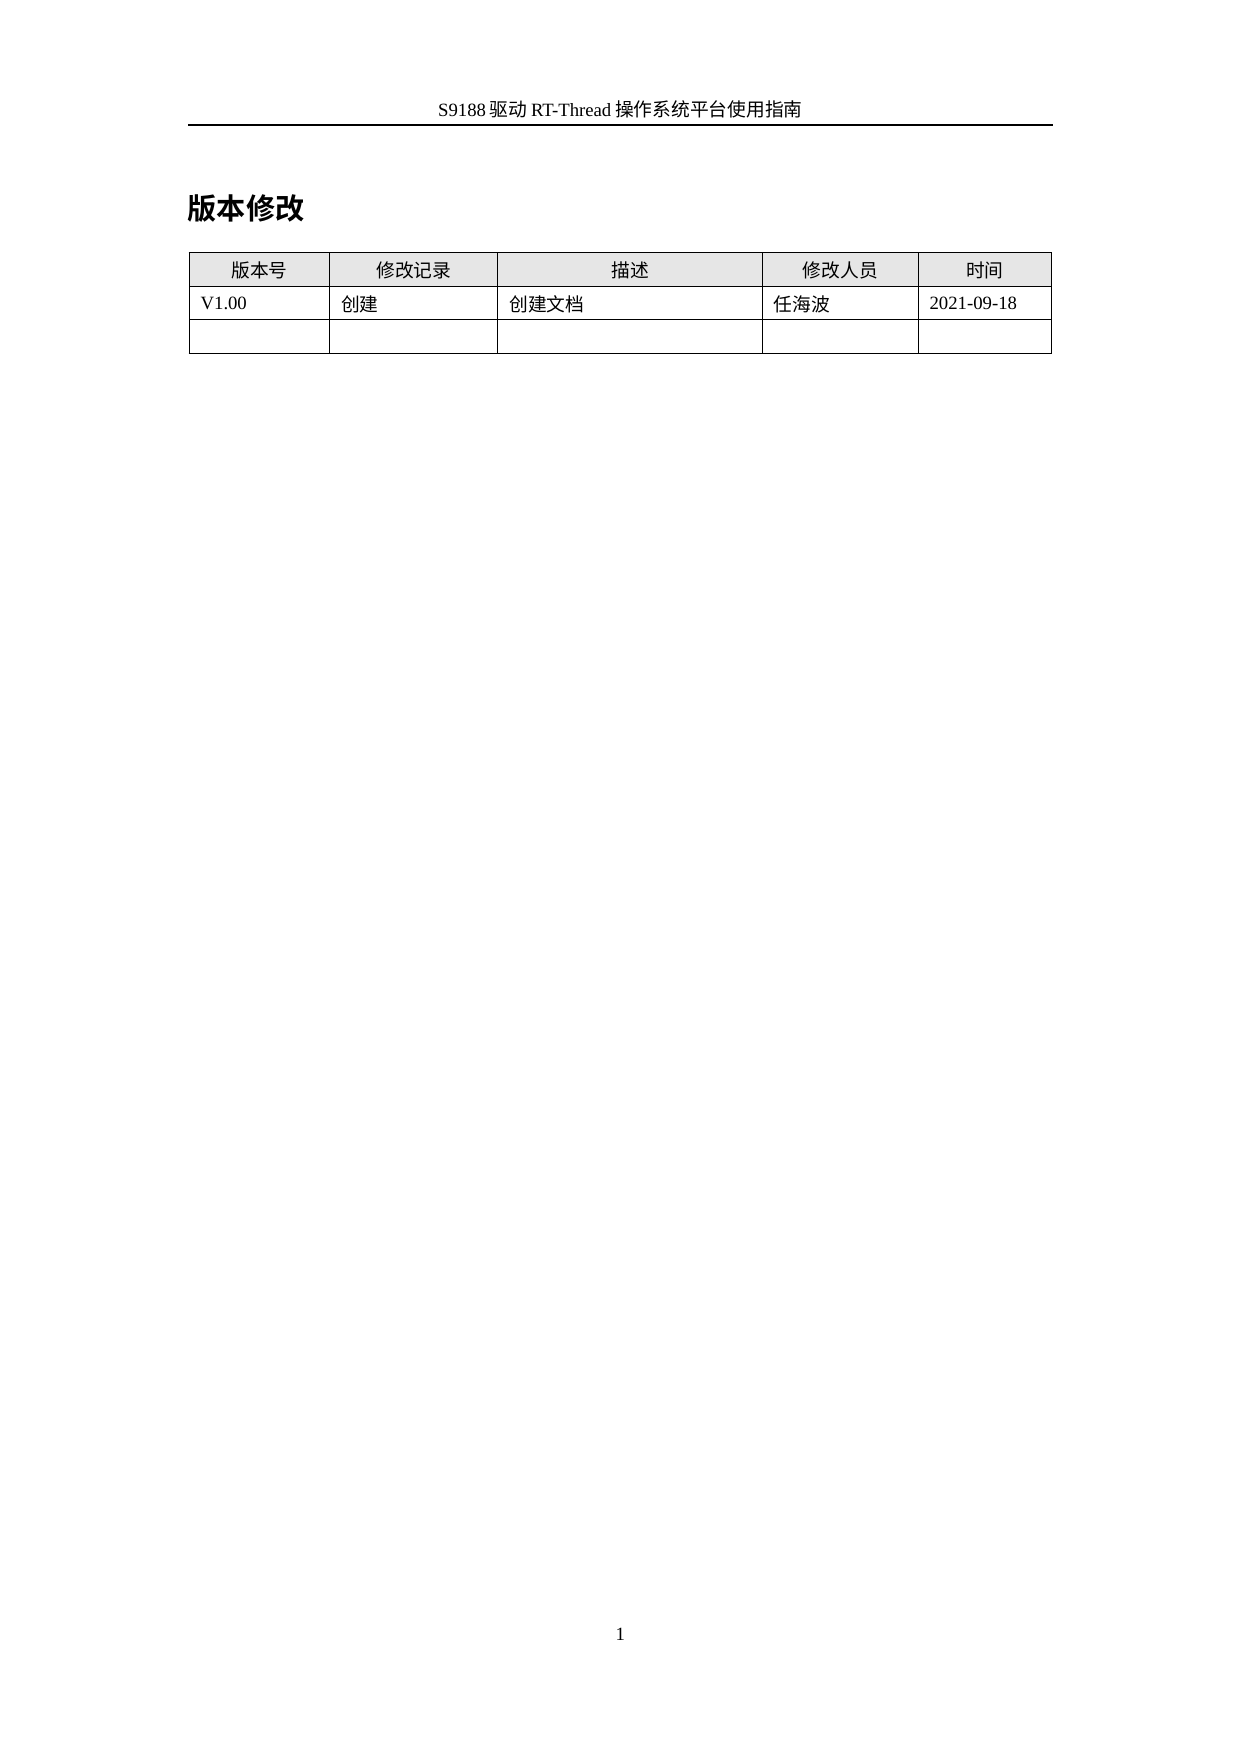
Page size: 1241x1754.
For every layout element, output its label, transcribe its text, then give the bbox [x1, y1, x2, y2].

table_cell [919, 320, 1051, 353]
table_header 修改人员 [763, 253, 918, 286]
table_header 时间 [919, 253, 1051, 286]
table_cell [498, 320, 762, 353]
table_header 版本号 [190, 253, 329, 286]
table_cell [190, 320, 329, 353]
subtitle 版本修改 [187, 174, 1053, 239]
table_cell 创建文档 [498, 287, 762, 319]
table_cell 2021-09-18 [919, 287, 1051, 319]
table_cell V1.00 [190, 287, 329, 319]
table_cell 创建 [330, 287, 497, 319]
table_header 描述 [498, 253, 762, 286]
table_cell [330, 320, 497, 353]
table_cell [763, 320, 918, 353]
table_header 修改记录 [330, 253, 497, 286]
table_cell 任海波 [763, 287, 918, 319]
